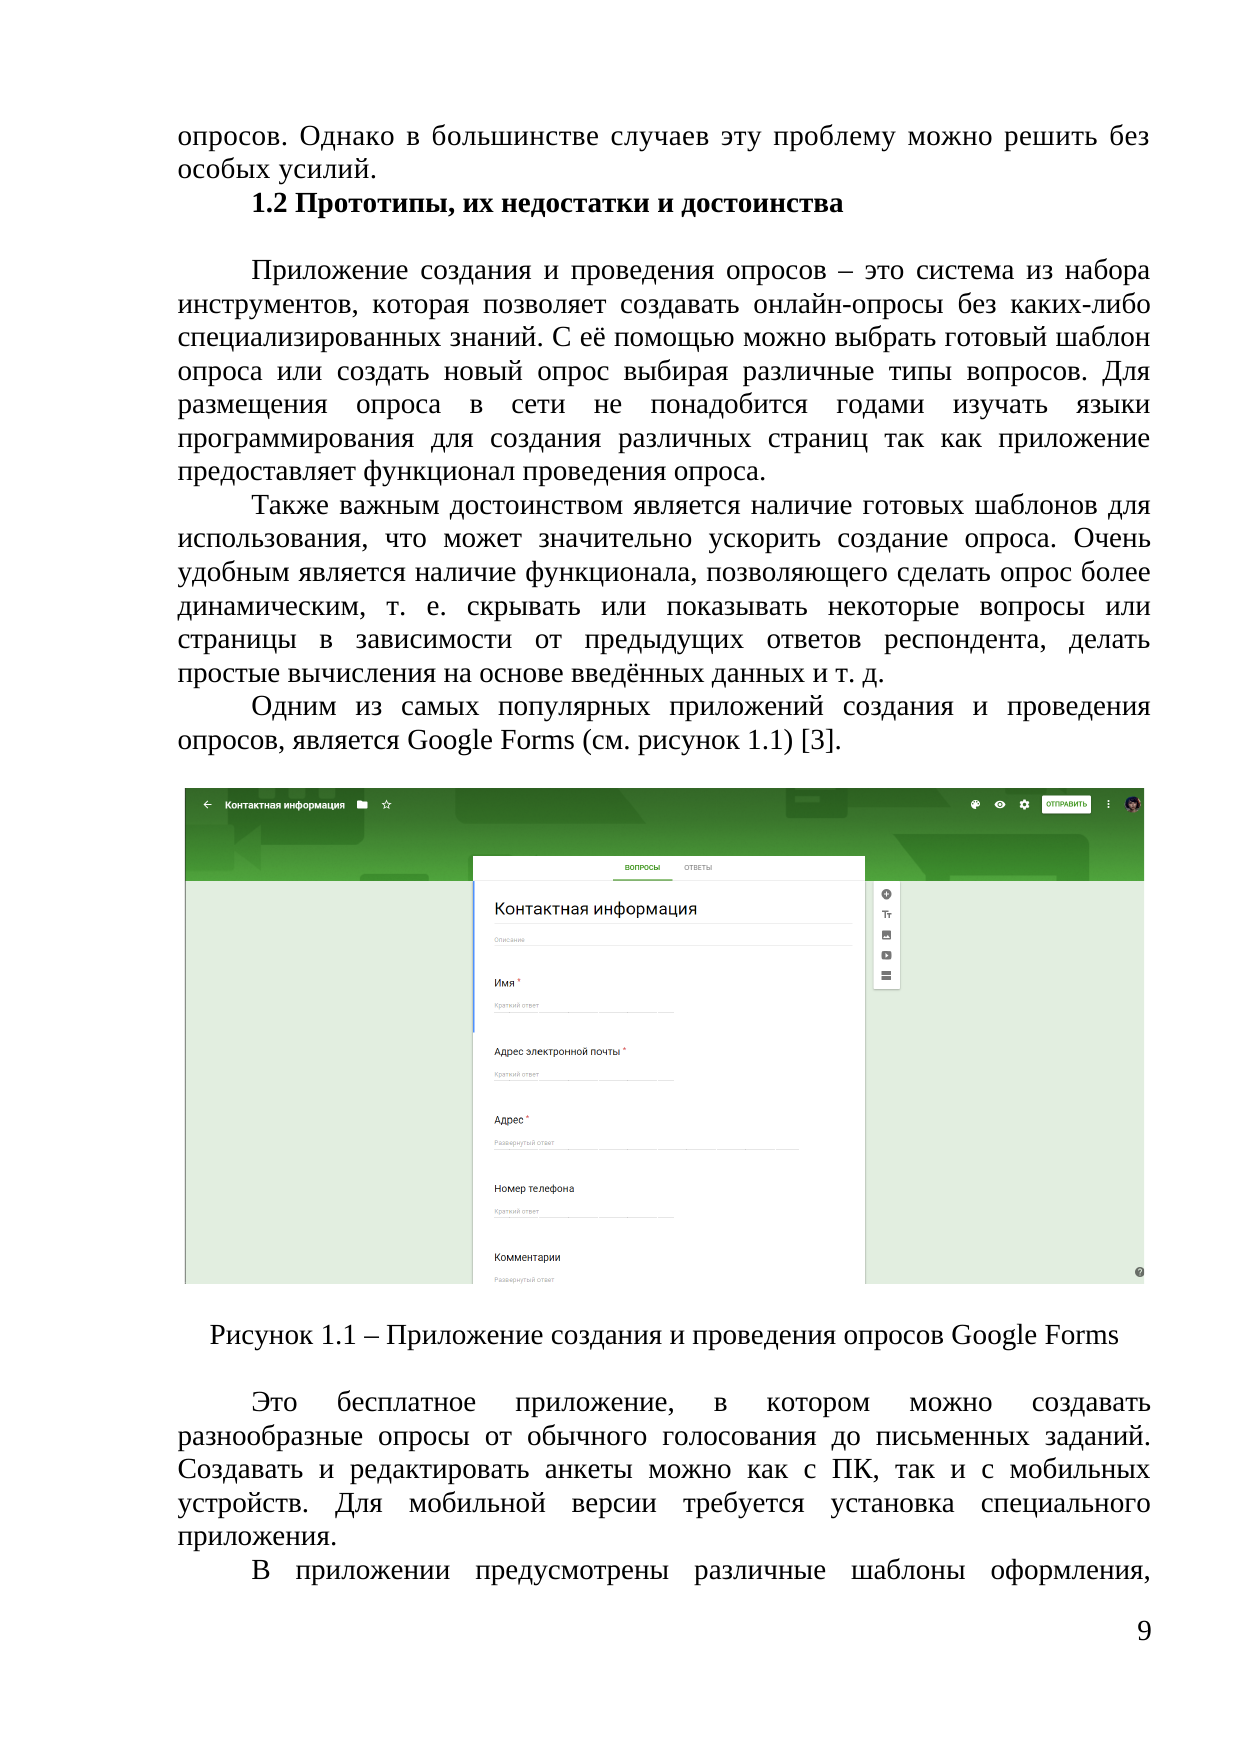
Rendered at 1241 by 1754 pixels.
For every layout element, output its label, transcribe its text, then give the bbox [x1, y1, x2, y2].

text Также важным достоинством является наличие готовых шаблонов для использования, что может значительно ускорить создание опроса. Очень удобным является наличие функционала, позволяющего сделать опрос более динамическим, т. е. скрывать или показывать некоторые вопросы или страницы в зависимости от предыдущих ответов респондента, делать простые вычисления на основе введённых данных и т. д. [177, 487, 1152, 688]
text Одним из самых популярных приложений создания и проведения опросов, является Google Forms (см. рисунок 1.1) [3]. [177, 688, 1152, 755]
picture [184, 788, 1145, 1284]
text 1.2 Прототипы, их недостатки и достоинства [251, 185, 1152, 219]
text Это бесплатное приложение, в котором можно создавать разнообразные опросы от обычного голосования до письменных заданий. Создавать и редактировать анкеты можно как с ПК, так и с мобильных устройств. Для мобильной версии требуется установка специального приложения. [177, 1384, 1152, 1552]
text Приложение создания и проведения опросов – это система из набора инструментов, которая позволяет создавать онлайн-опросы без каких-либо специализированных знаний. С её помощью можно выбрать готовый шаблон опроса или создать новый опрос выбирая различные типы вопросов. Для размещения опроса в сети не понадобится годами изучать языки программирования для создания различных страниц так как приложение предоставляет функционал проведения опроса. [177, 252, 1152, 487]
text Рисунок 1.1 – Приложение создания и проведения опросов Google Forms [177, 1317, 1152, 1351]
